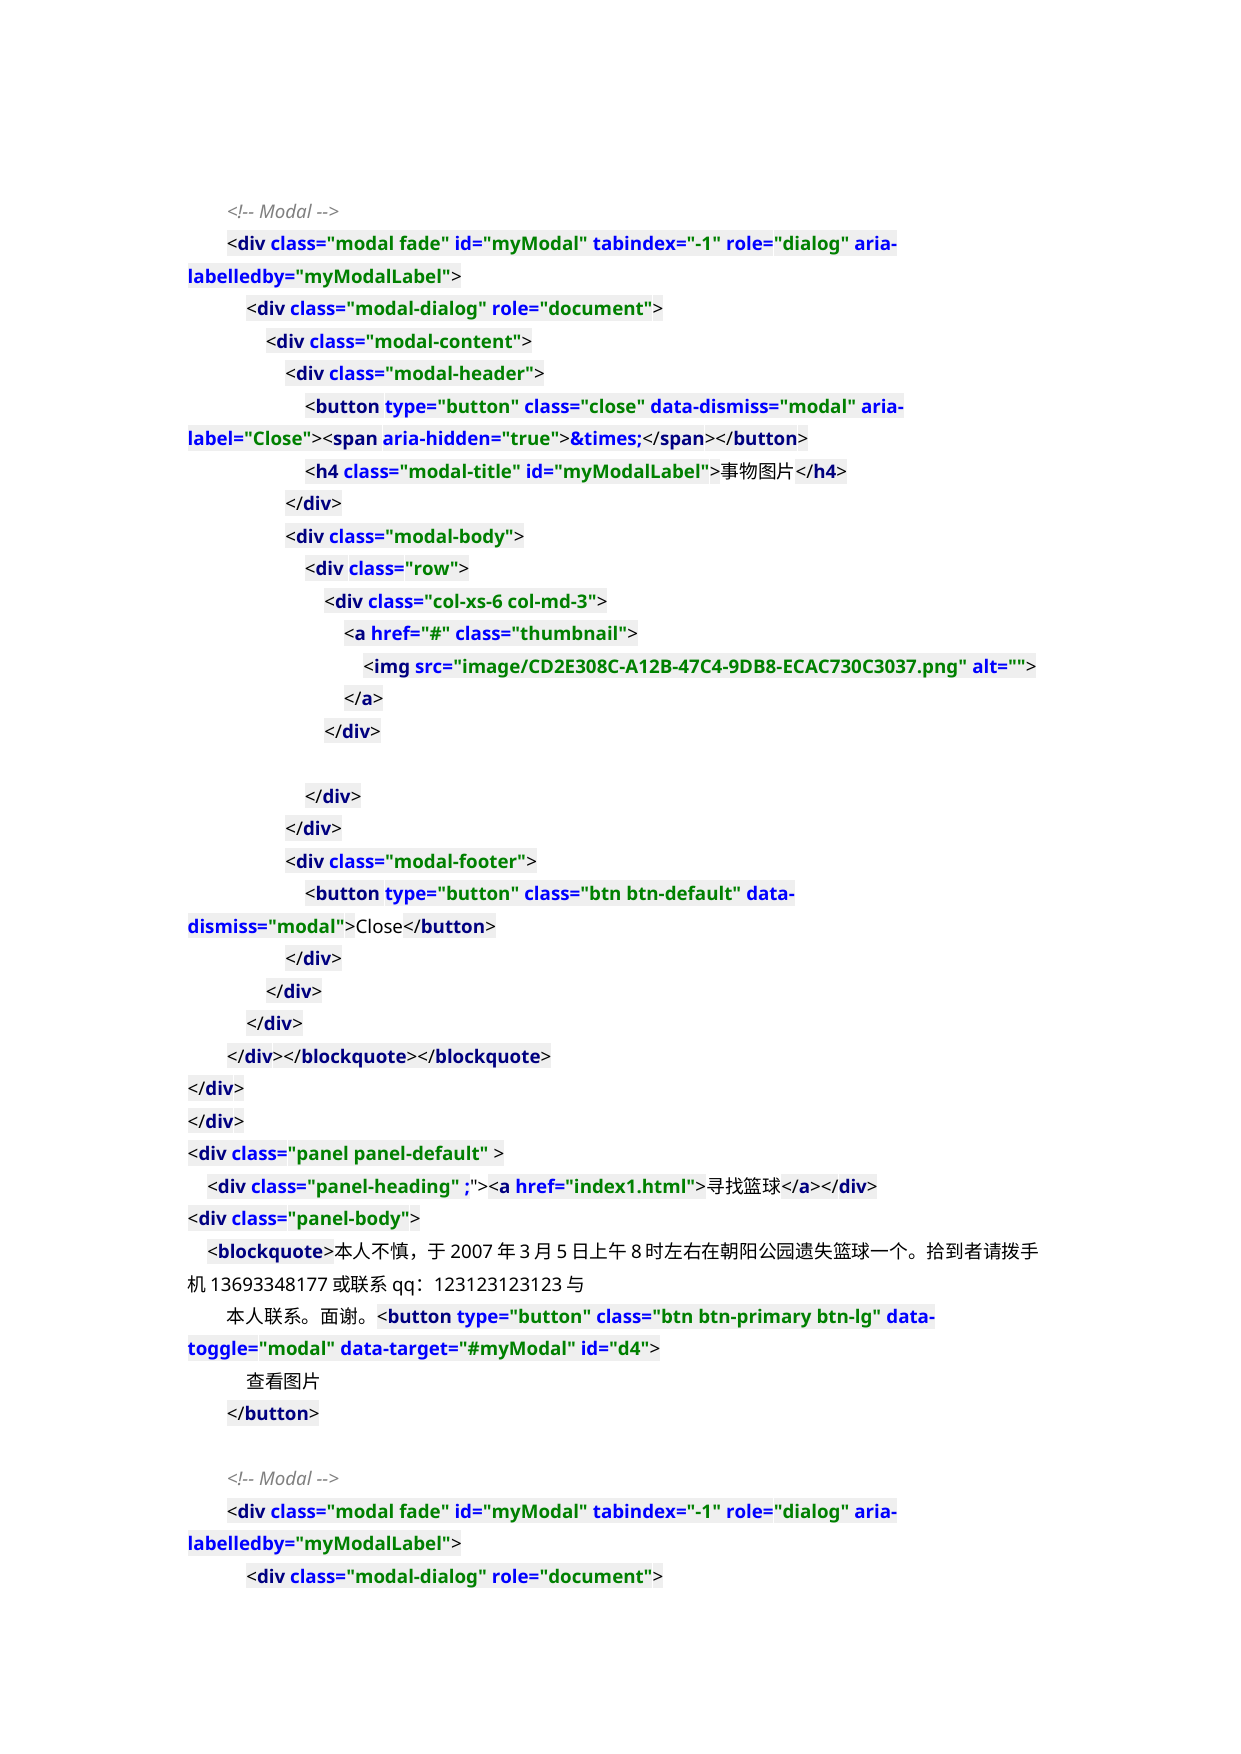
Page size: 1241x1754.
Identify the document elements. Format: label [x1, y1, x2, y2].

text [187, 162, 1053, 1592]
